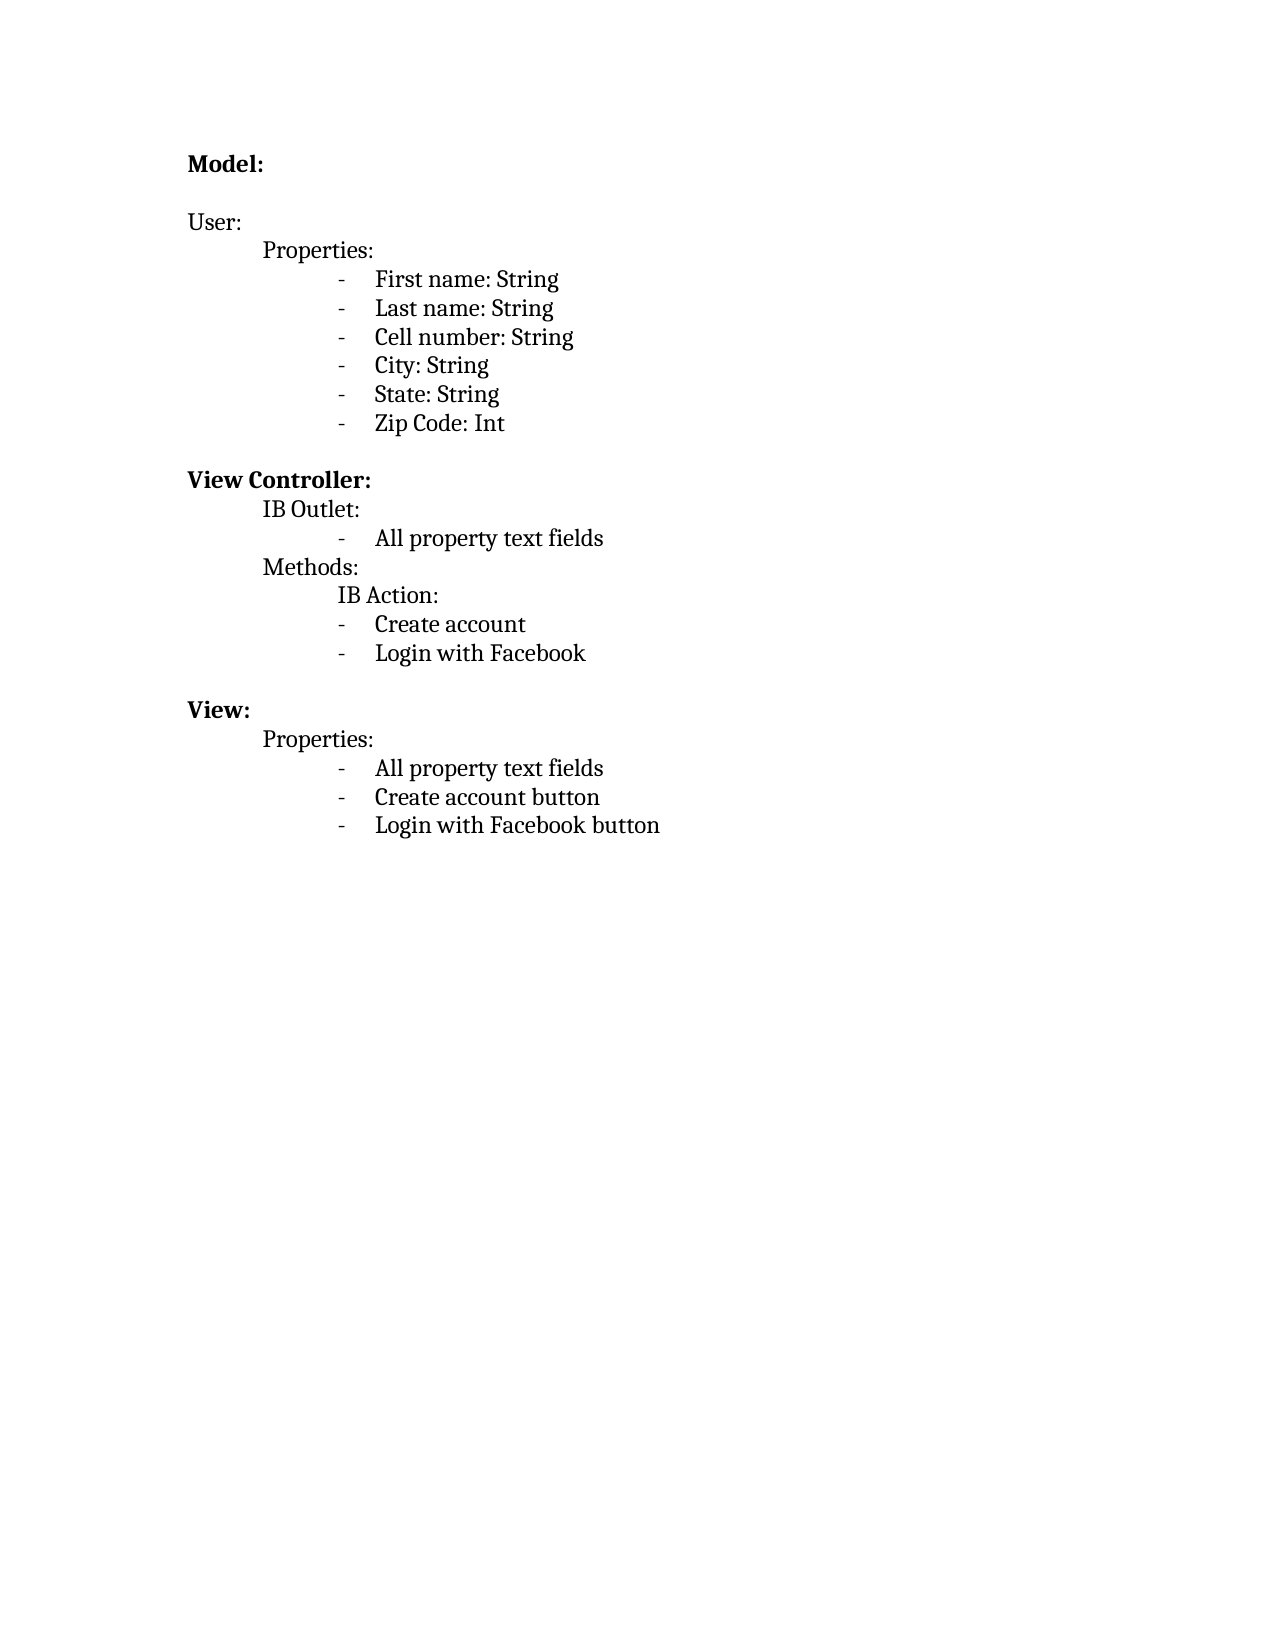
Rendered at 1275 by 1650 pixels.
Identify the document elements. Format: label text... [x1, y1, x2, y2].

text Model: [187, 150, 1087, 179]
text IB Outlet: [187, 495, 1087, 524]
list Last name: String [337, 294, 1087, 322]
text View: [187, 696, 1087, 725]
text User: [187, 207, 1087, 236]
text Methods: [262, 552, 1087, 581]
list First name: String [337, 265, 1087, 294]
list Create account button [337, 782, 1087, 811]
text IB Action: [262, 581, 1087, 610]
list City: String [337, 351, 1087, 380]
list Zip Code: Int [337, 409, 1087, 437]
list Login with Facebook [337, 639, 1087, 667]
list All property text fields [337, 754, 1087, 782]
text View Controller: [187, 466, 1087, 495]
list Login with Facebook button [337, 811, 1087, 840]
list Create account [337, 610, 1087, 639]
list Cell number: String [337, 322, 1087, 351]
list All property text fields [337, 524, 1087, 552]
text Properties: [187, 725, 1087, 754]
text Properties: [187, 236, 1087, 265]
list State: String [337, 380, 1087, 409]
